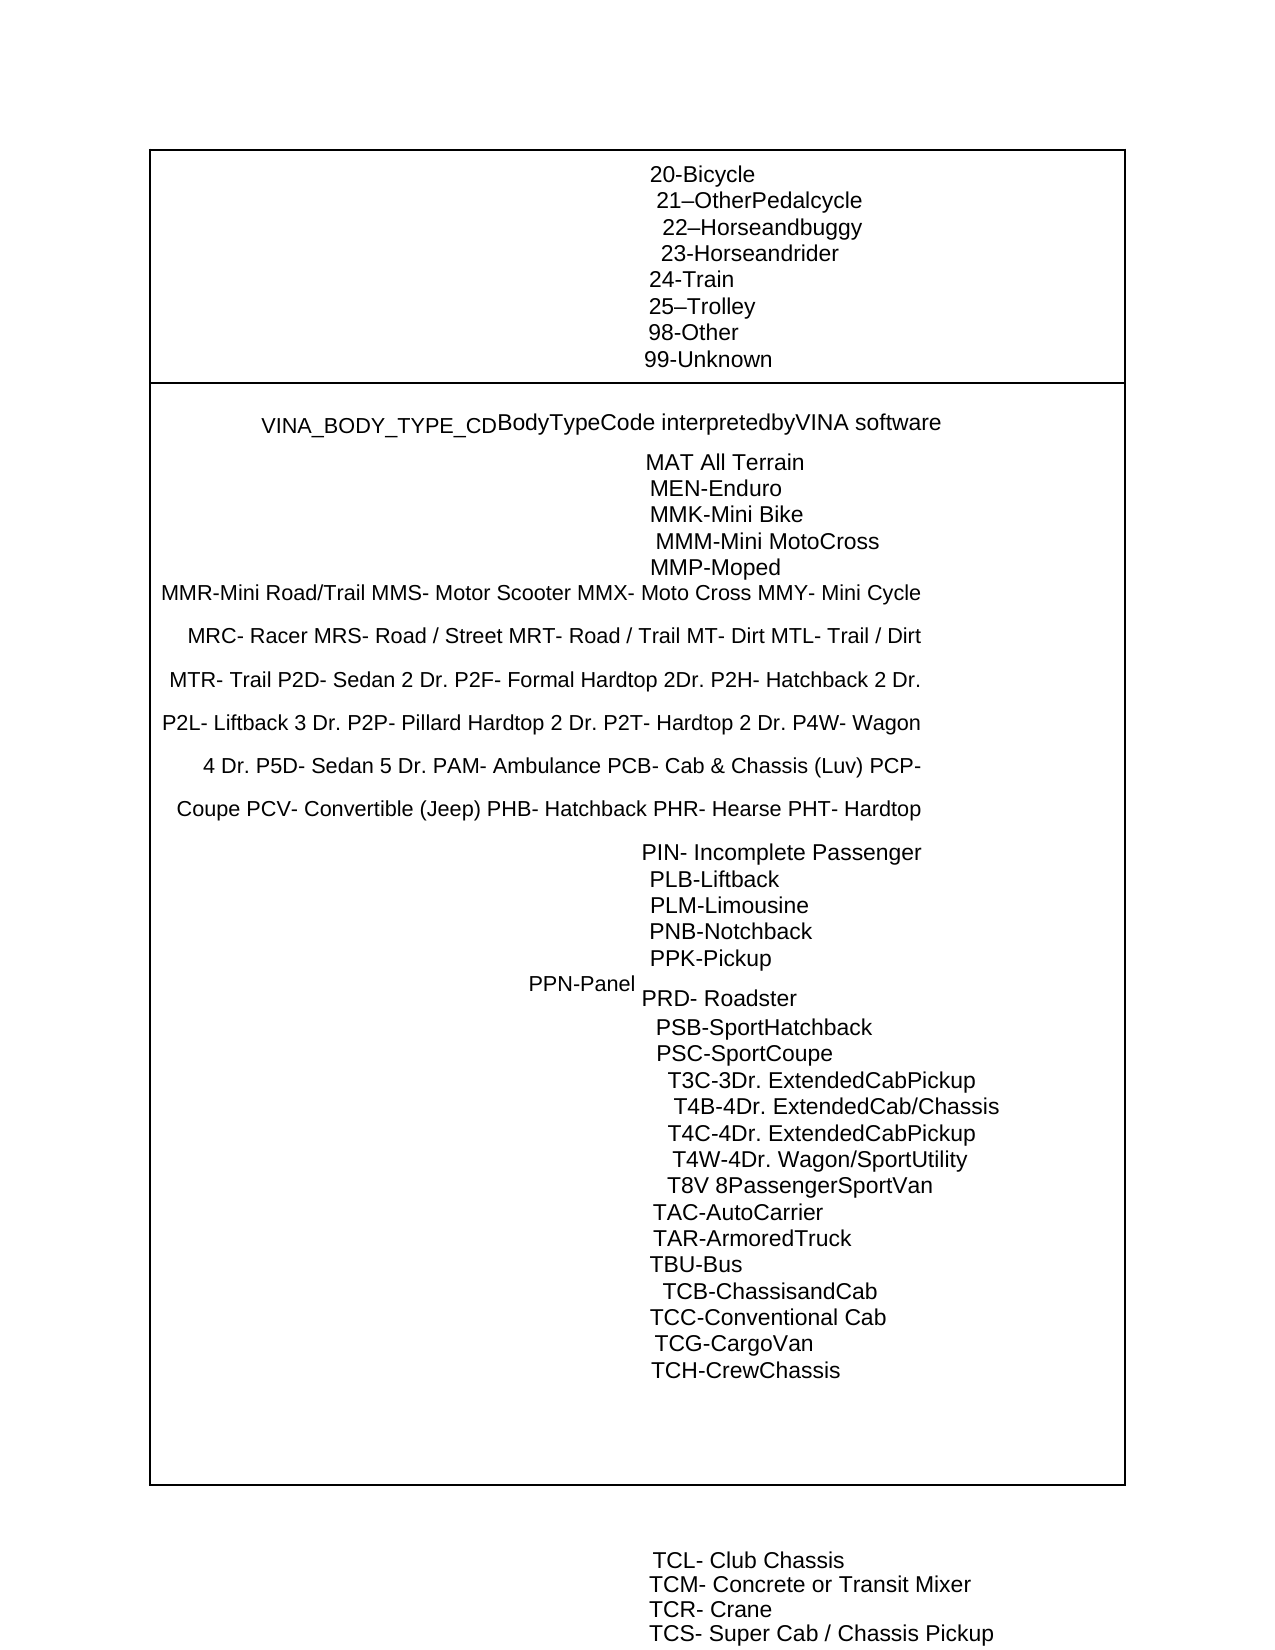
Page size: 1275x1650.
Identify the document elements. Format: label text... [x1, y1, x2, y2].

text TCL- Club Chassis [0, 1547, 844, 1573]
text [649, 1622, 998, 1647]
table_header 20-Bicycle 21–OtherPedalcycle 22–Horseandbuggy 23-Horseandrider 24-Train 25–Trolley 98-Other 99-Unknown [151, 151, 1124, 382]
table_cell VINA_BODY_TYPE_CDBodyTypeCode interpretedbyVINA software MAT All Terrain MEN-Enduro MMK-Mini Bike MMM-Mini MotoCross MMP-Moped MMR-Mini Road/Trail MMS- Motor Scooter MMX- Moto Cross MMY- Mini Cycle MRC- Racer MRS- Road / Street MRT- Road / Trail MT- Dirt MTL- Trail / Dirt MTR- Trail P2D- Sedan 2 Dr. P2F- Formal Hardtop 2Dr. P2H- Hatchback 2 Dr. P2L- Liftback 3 Dr. P2P- Pillard Hardtop 2 Dr. P2T- Hardtop 2 Dr. P4W- Wagon 4 Dr. P5D- Sedan 5 Dr. PAM- Ambulance PCB- Cab & Chassis (Luv) PCP- Coupe PCV- Convertible (Jeep) PHB- Hatchback PHR- Hearse PHT- Hardtop PIN- Incomplete Passenger PLB-Liftback PLM-Limousine PNB-Notchback PPK-Pickup PPN-Panel PRD- Roadster PSB-SportHatchback PSC-SportCoupe T3C-3Dr. ExtendedCabPickup T4B-4Dr. ExtendedCab/Chassis T4C-4Dr. ExtendedCabPickup T4W-4Dr. Wagon/SportUtility T8V 8PassengerSportVan TAC-AutoCarrier TAR-ArmoredTruck TBU-Bus TCB-ChassisandCab TCC-Conventional Cab TCG-CargoVan TCH-CrewChassis [151, 384, 1124, 1484]
text TCM- Concrete or Transit Mixer TCR- Crane [649, 1573, 972, 1622]
